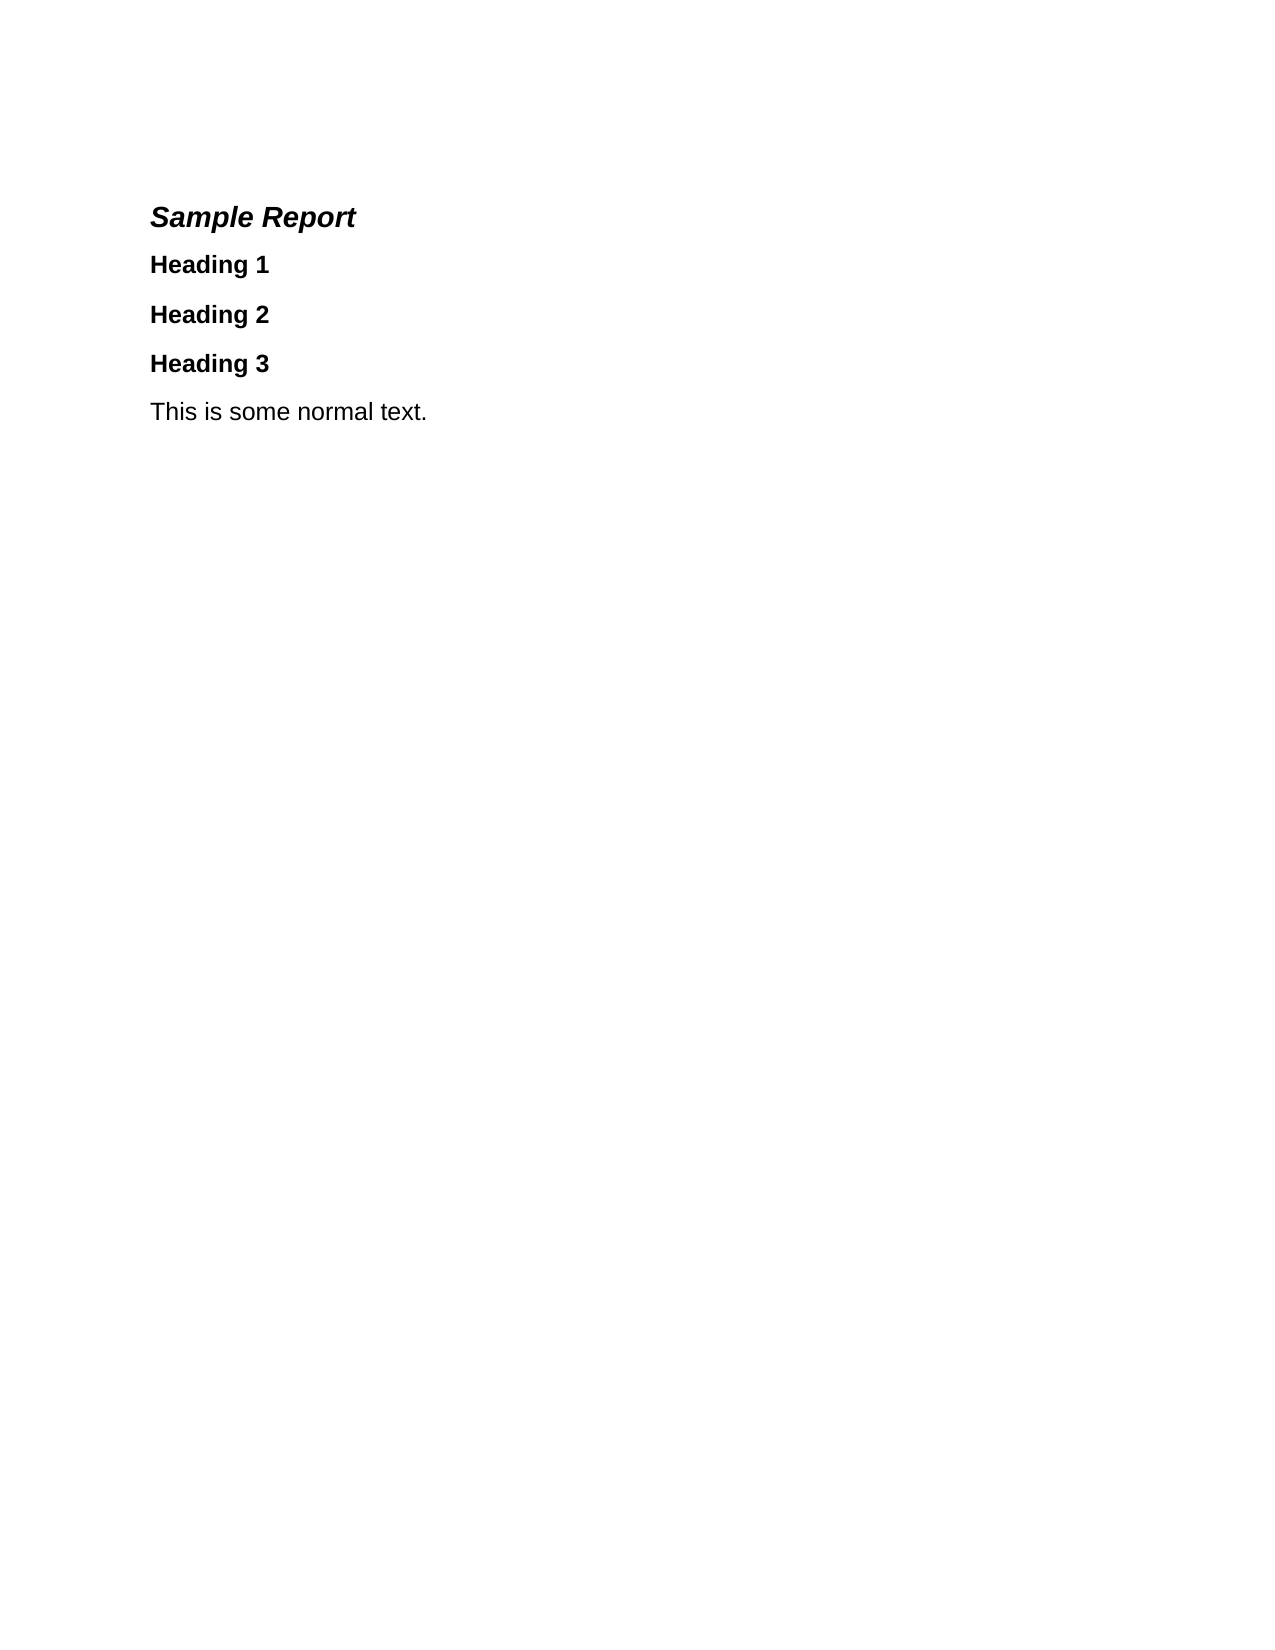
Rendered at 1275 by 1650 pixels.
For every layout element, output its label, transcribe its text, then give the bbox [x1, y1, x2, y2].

title Sample Report [150, 200, 1125, 233]
subtitle Heading 2 [150, 300, 1125, 329]
subtitle Heading 3 [150, 349, 1125, 378]
subtitle Heading 1 [150, 250, 1125, 279]
text This is some normal text. [150, 397, 1125, 426]
